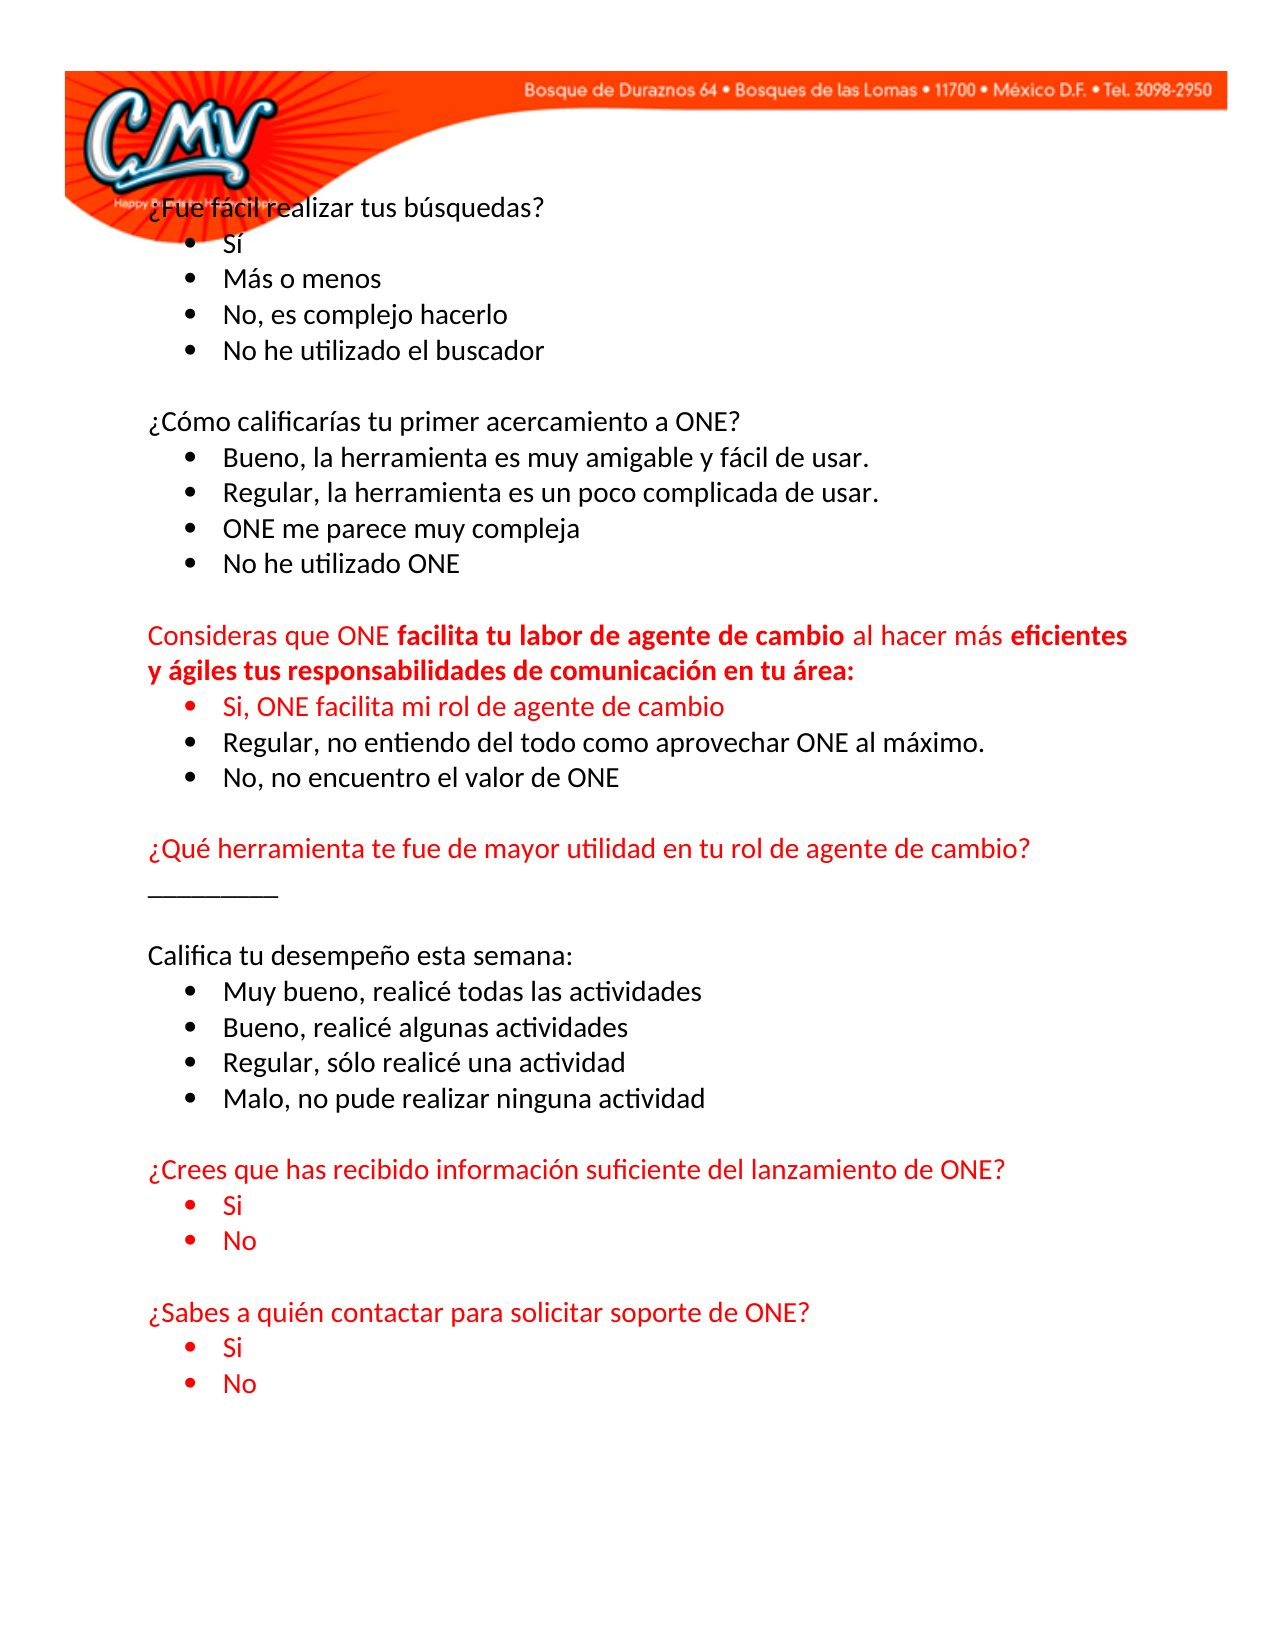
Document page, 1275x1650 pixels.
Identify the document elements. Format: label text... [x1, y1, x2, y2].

text Consideras que ONE facilita tu labor de agente de cambio al hacer más eficientes y ágiles tus responsabilidades de comunicación en tu área: [148, 617, 1127, 688]
list Regular, no entiendo del todo como aprovechar ONE al máximo. [185, 724, 1127, 759]
list Si [185, 1329, 1127, 1365]
text Califica tu desempeño esta semana: [148, 937, 1127, 973]
list ONE me parece muy compleja [185, 510, 1127, 546]
list Sí [185, 225, 1127, 261]
list Malo, no pude realizar ninguna actividad [185, 1080, 1127, 1116]
list Si, ONE facilita mi rol de agente de cambio [185, 688, 1127, 724]
text ¿Crees que has recibido información suficiente del lanzamiento de ONE? [148, 1151, 1127, 1187]
list No he utilizado el buscador [185, 332, 1127, 367]
text _________ [148, 866, 1127, 902]
list No, no encuentro el valor de ONE [185, 759, 1127, 795]
list Bueno, la herramienta es muy amigable y fácil de usar. [185, 439, 1127, 474]
list No he utilizado ONE [185, 546, 1127, 581]
text ¿Cómo calificarías tu primer acercamiento a ONE? [148, 403, 1127, 439]
list No [185, 1365, 1127, 1401]
list Regular, la herramienta es un poco complicada de usar. [185, 474, 1127, 510]
list Más o menos [185, 261, 1127, 296]
list No [185, 1222, 1127, 1258]
list Si [185, 1187, 1127, 1222]
list Muy bueno, realicé todas las actividades [185, 973, 1127, 1009]
picture [64, 71, 1228, 245]
list Bueno, realicé algunas actividades [185, 1009, 1127, 1044]
text ¿Fue fácil realizar tus búsquedas? [148, 189, 1127, 225]
text ¿Qué herramienta te fue de mayor utilidad en tu rol de agente de cambio? [148, 831, 1127, 866]
text ¿Sabes a quién contactar para solicitar soporte de ONE? [148, 1294, 1127, 1329]
list Regular, sólo realicé una actividad [185, 1044, 1127, 1080]
list No, es complejo hacerlo [185, 296, 1127, 332]
